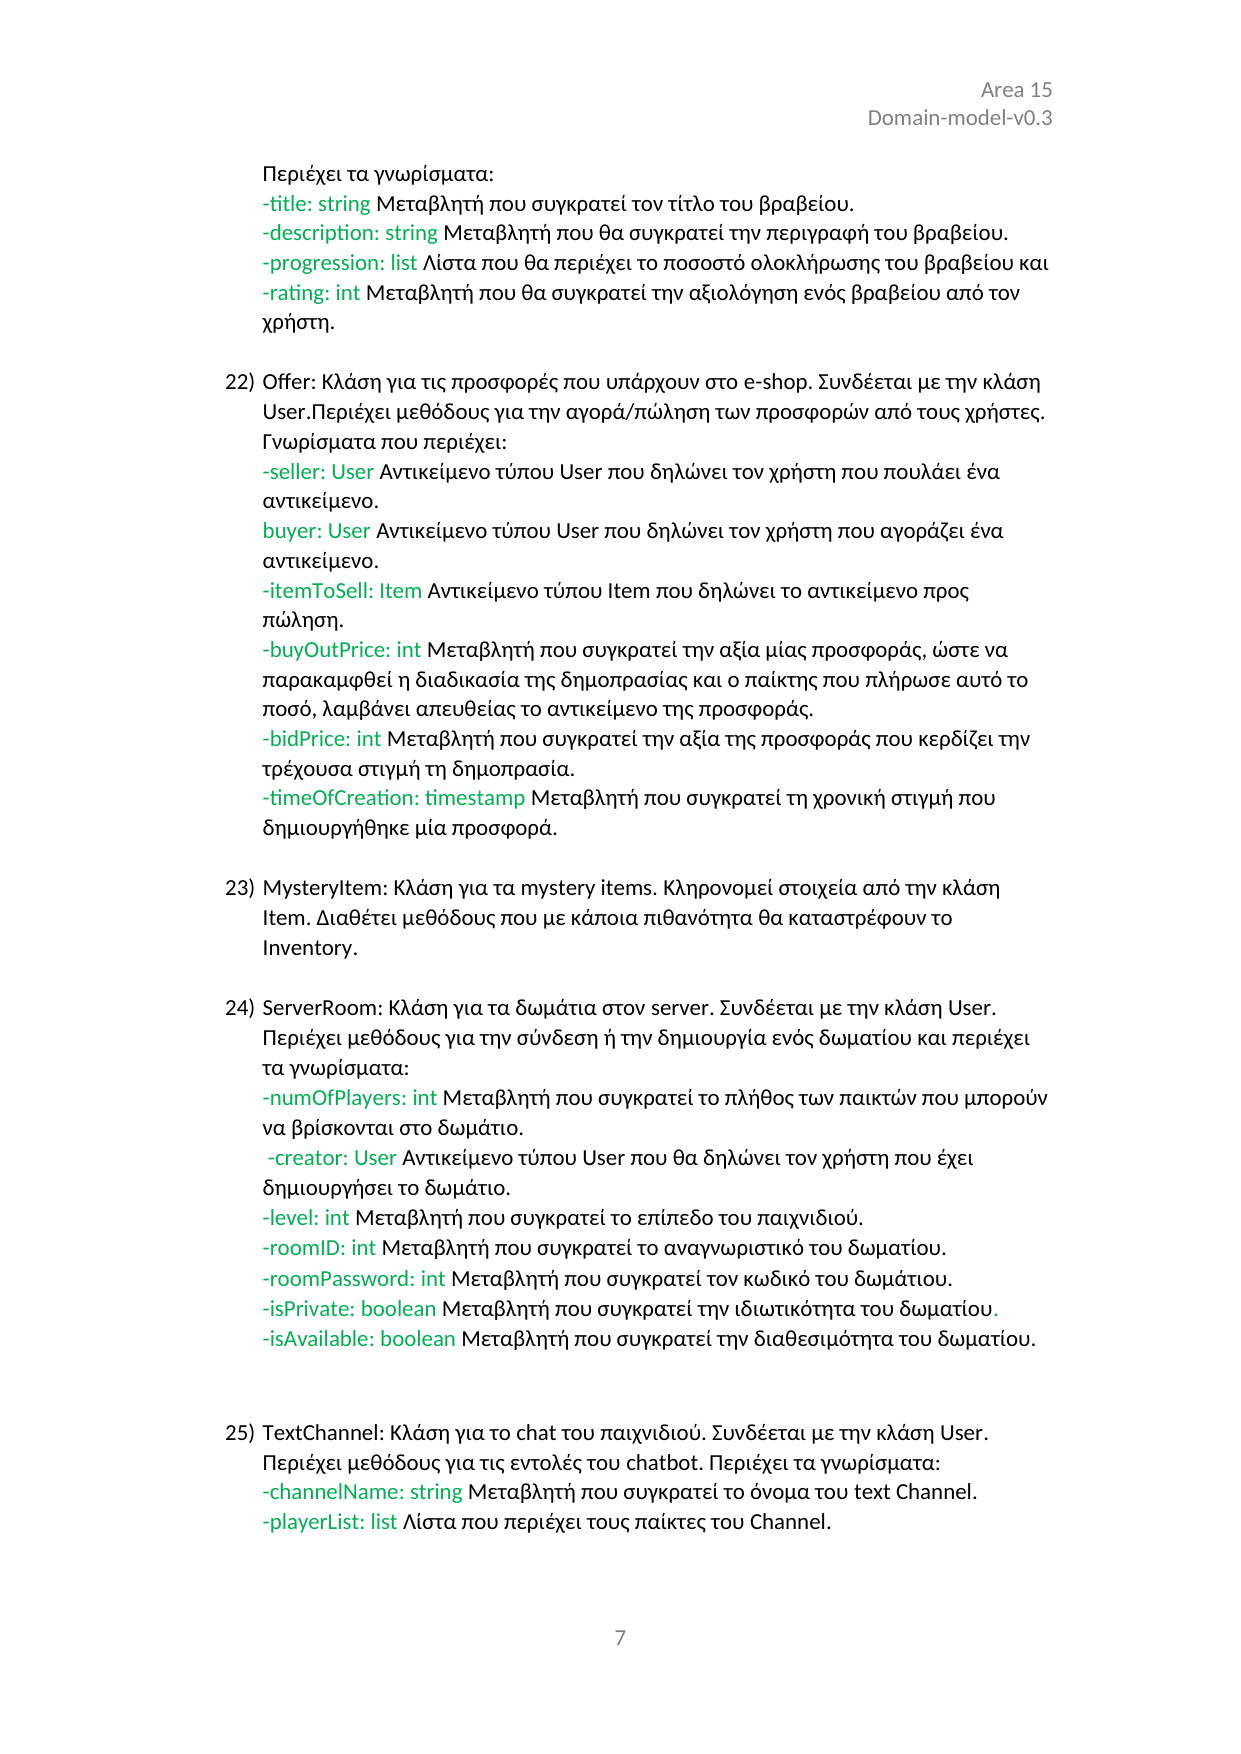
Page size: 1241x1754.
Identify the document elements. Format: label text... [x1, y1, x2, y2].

list Γνωρίσματα που περιέχει: [262, 427, 1053, 455]
list -level: int Μεταβλητή που συγκρατεί το επίπεδο του παιχνιδιού. [262, 1203, 1053, 1231]
list -progression: list Λίστα που θα περιέχει το ποσοστό ολοκλήρωσης του βραβείου και [262, 248, 1053, 276]
list -channelName: string Μεταβλητή που συγκρατεί το όνομα του text Channel. [262, 1477, 1053, 1505]
list -isPrivate: boolean Μεταβλητή που συγκρατεί την ιδιωτικότητα του δωματίου. [262, 1294, 1053, 1322]
list -rating: int Μεταβλητή που θα συγκρατεί την αξιολόγηση ενός βραβείου από τον χρήστη. [262, 278, 1053, 336]
list -numOfPlayers: int Μεταβλητή που συγκρατεί το πλήθος των παικτών που μπορούν να βρίσκονται στο δωμάτιο. [262, 1083, 1053, 1141]
list -roomPassword: int Μεταβλητή που συγκρατεί τον κωδικό του δωμάτιου. [262, 1264, 1053, 1292]
list buyer: User Αντικείμενο τύπου User που δηλώνει τον χρήστη που αγοράζει ένα αντικείμενο. [262, 516, 1053, 574]
list -buyOutPrice: int Μεταβλητή που συγκρατεί την αξία μίας προσφοράς, ώστε να παρακαμφθεί η διαδικασία της δημοπρασίας και ο παίκτης που πλήρωσε αυτό το ποσό, λαμβάνει απευθείας το αντικείμενο της προσφοράς. [262, 635, 1053, 722]
list -roomID: int Μεταβλητή που συγκρατεί το αναγνωριστικό του δωματίου. [262, 1233, 1053, 1262]
list Περιέχει τα γνωρίσματα: [262, 159, 1053, 187]
list -playerList: list Λίστα που περιέχει τους παίκτες του Channel. [262, 1507, 1053, 1535]
list MysteryItem: Κλάση για τα mystery items. Κληρονομεί στοιχεία από την κλάση Item. Διαθέτει μεθόδους που με κάποια πιθανότητα θα καταστρέφουν το Inventory. [225, 873, 1053, 961]
list TextChannel: Κλάση για το chat του παιχνιδιού. Συνδέεται με την κλάση User. Περιέχει μεθόδους για τις εντολές του chatbot. Περιέχει τα γνωρίσματα: [225, 1418, 1053, 1476]
list -creator: User Αντικείμενο τύπου User που θα δηλώνει τον χρήστη που έχει δημιουργήσει το δωμάτιο. [262, 1143, 1053, 1201]
list -itemToSell: Item Αντικείμενο τύπου Item που δηλώνει το αντικείμενο προς πώληση. [262, 576, 1053, 633]
list -bidPrice: int Μεταβλητή που συγκρατεί την αξία της προσφοράς που κερδίζει την τρέχουσα στιγμή τη δημοπρασία. [262, 724, 1053, 782]
list -title: string Μεταβλητή που συγκρατεί τον τίτλο του βραβείου. [262, 189, 1053, 217]
list Offer: Κλάση για τις προσφορές που υπάρχουν στο e-shop. Συνδέεται με την κλάση User.Περιέχει μεθόδους για την αγορά/πώληση των προσφορών από τους χρήστες. [225, 367, 1053, 425]
list ServerRoom: Κλάση για τα δωμάτια στον server. Συνδέεται με την κλάση User. Περιέχει μεθόδους για την σύνδεση ή την δημιουργία ενός δωματίου και περιέχει τα γνωρίσματα: [225, 993, 1053, 1081]
list -isAvailable: boolean Μεταβλητή που συγκρατεί την διαθεσιμότητα του δωματίου. [262, 1324, 1053, 1352]
list -description: string Μεταβλητή που θα συγκρατεί την περιγραφή του βραβείου. [262, 218, 1053, 246]
list -seller: User Αντικείμενο τύπου User που δηλώνει τον χρήστη που πουλάει ένα αντικείμενο. [262, 457, 1053, 515]
list -timeOfCreation: timestamp Μεταβλητή που συγκρατεί τη χρονική στιγμή που δημιουργήθηκε μία προσφορά. [262, 783, 1053, 841]
